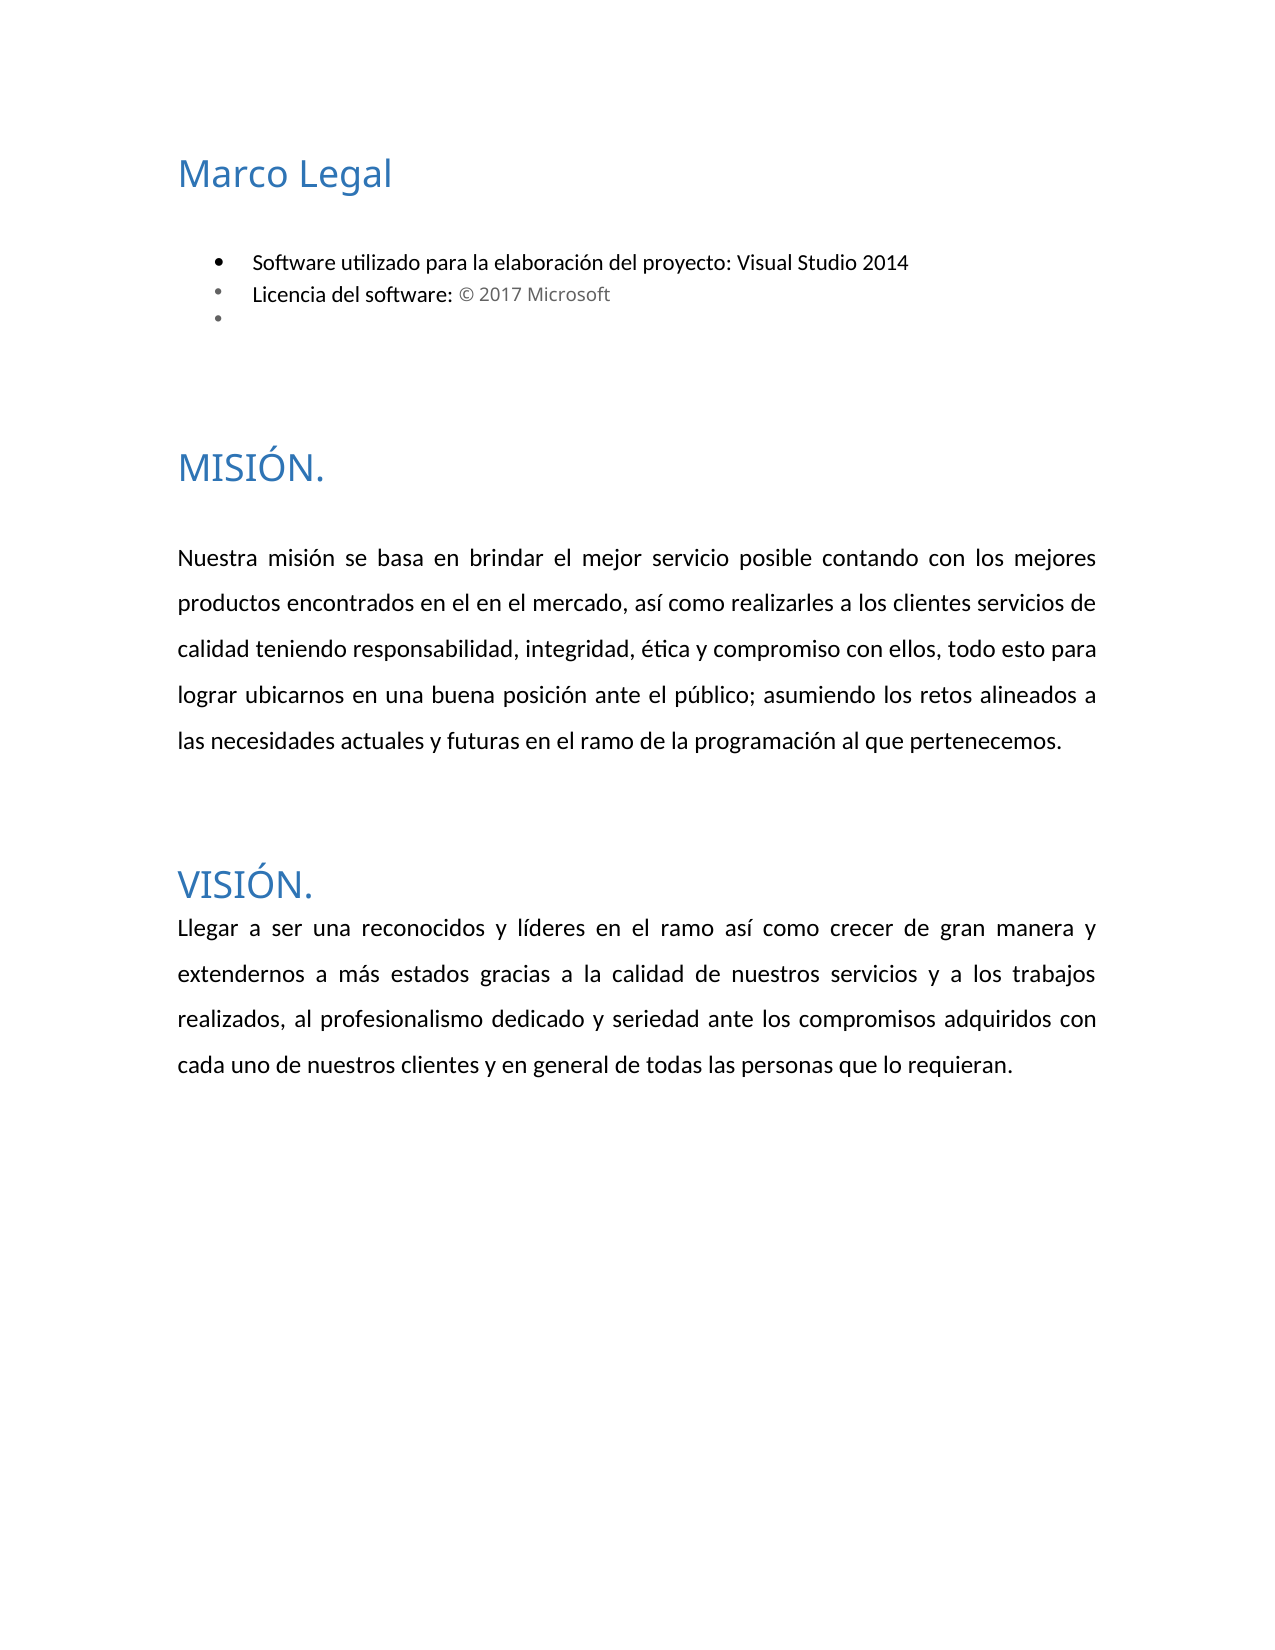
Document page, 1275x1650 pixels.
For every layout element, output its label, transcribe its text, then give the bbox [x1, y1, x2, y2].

subtitle VISIÓN. [177, 858, 1098, 909]
list Software utilizado para la elaboración del proyecto: Visual Studio 2014 [215, 248, 1098, 276]
subtitle MISIÓN. [177, 441, 1098, 492]
subtitle Marco Legal [177, 148, 1098, 199]
text Llegar a ser una reconocidos y líderes en el ramo así como crecer de gran manera y extendernos a más estados gracias a la calidad de nuestros servicios y a los trabajos realizados, al profesionalismo dedicado y seriedad ante los compromisos adquiridos con cada uno de nuestros clientes y en general de todas las personas que lo requieran. [177, 912, 1098, 1080]
list Licencia del software: © 2017 Microsoft [215, 280, 1098, 308]
text Nuestra misión se basa en brindar el mejor servicio posible contando con los mejores productos encontrados en el en el mercado, así como realizarles a los clientes servicios de calidad teniendo responsabilidad, integridad, ética y compromiso con ellos, todo esto para lograr ubicarnos en una buena posición ante el público; asumiendo los retos alineados a las necesidades actuales y futuras en el ramo de la programación al que pertenecemos. [177, 542, 1098, 755]
